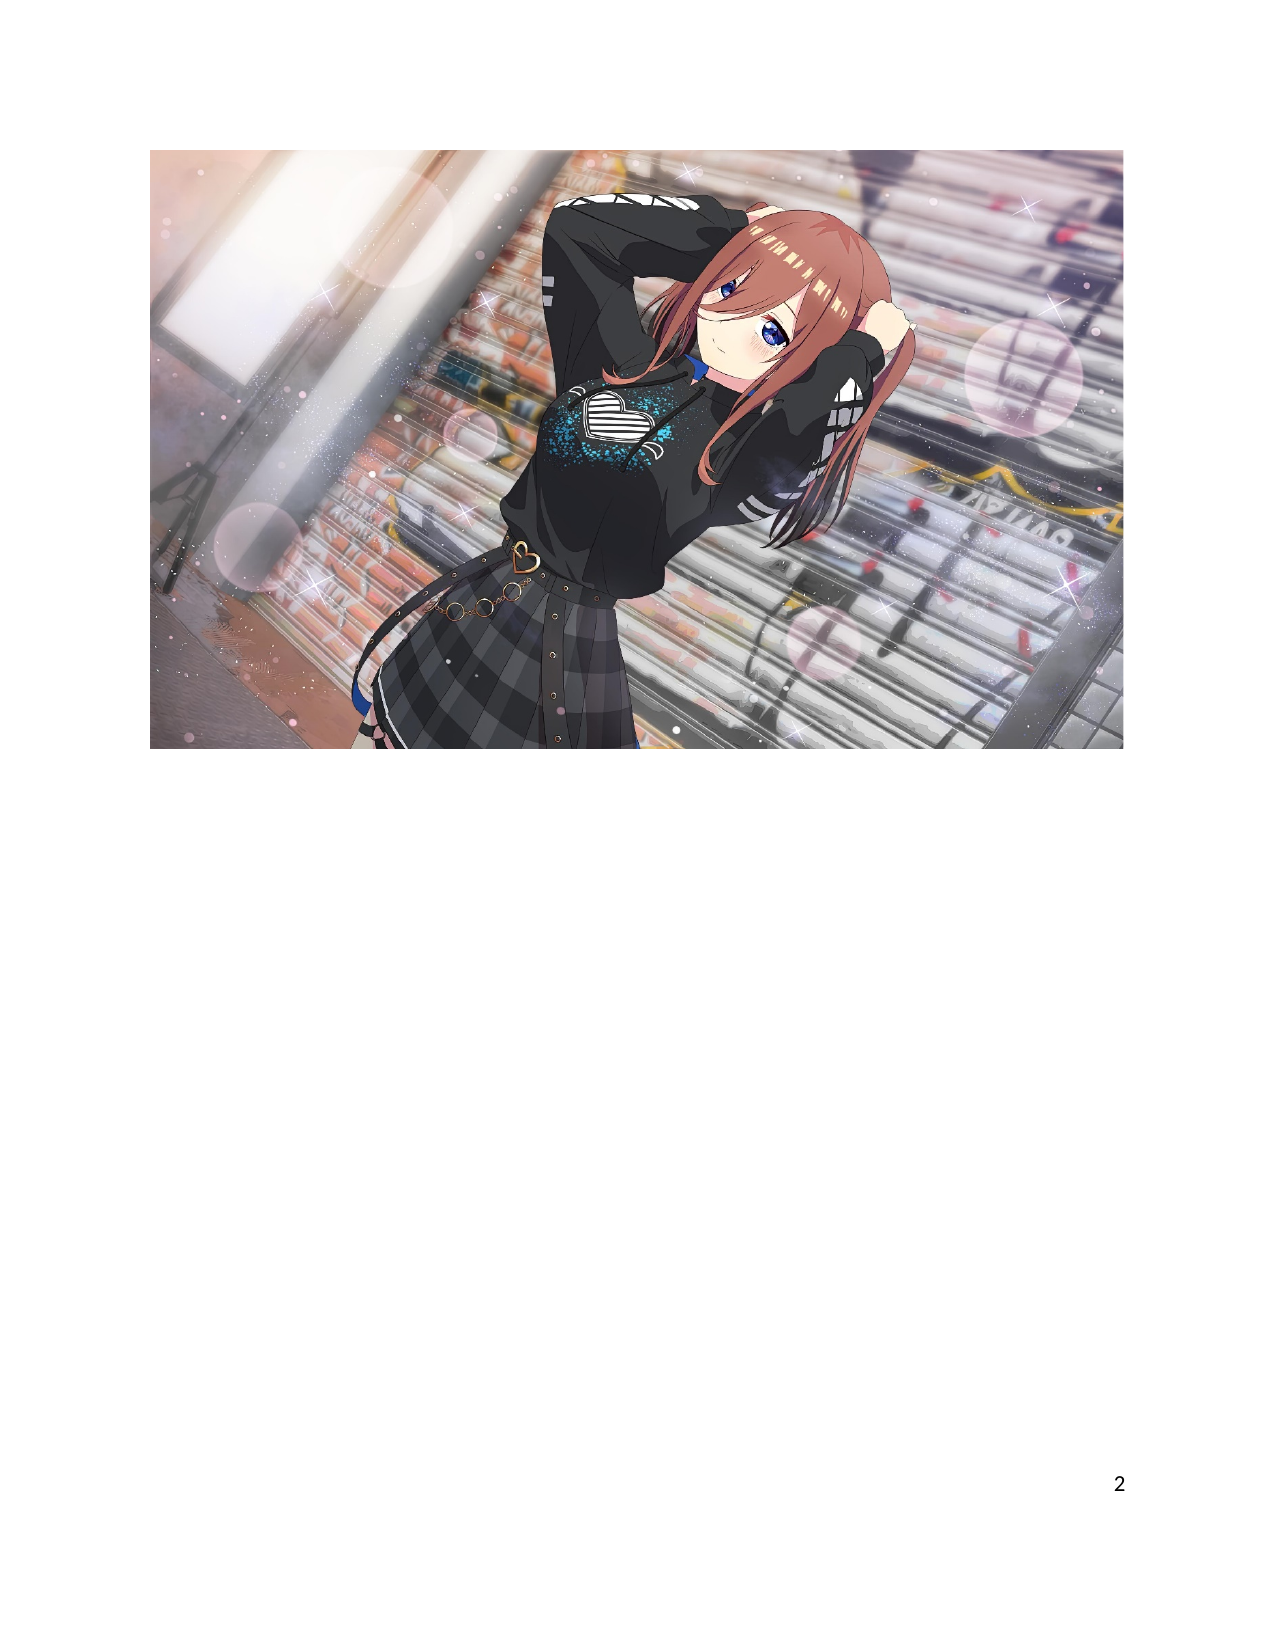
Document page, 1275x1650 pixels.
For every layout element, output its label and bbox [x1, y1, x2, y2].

picture [150, 150, 1124, 749]
